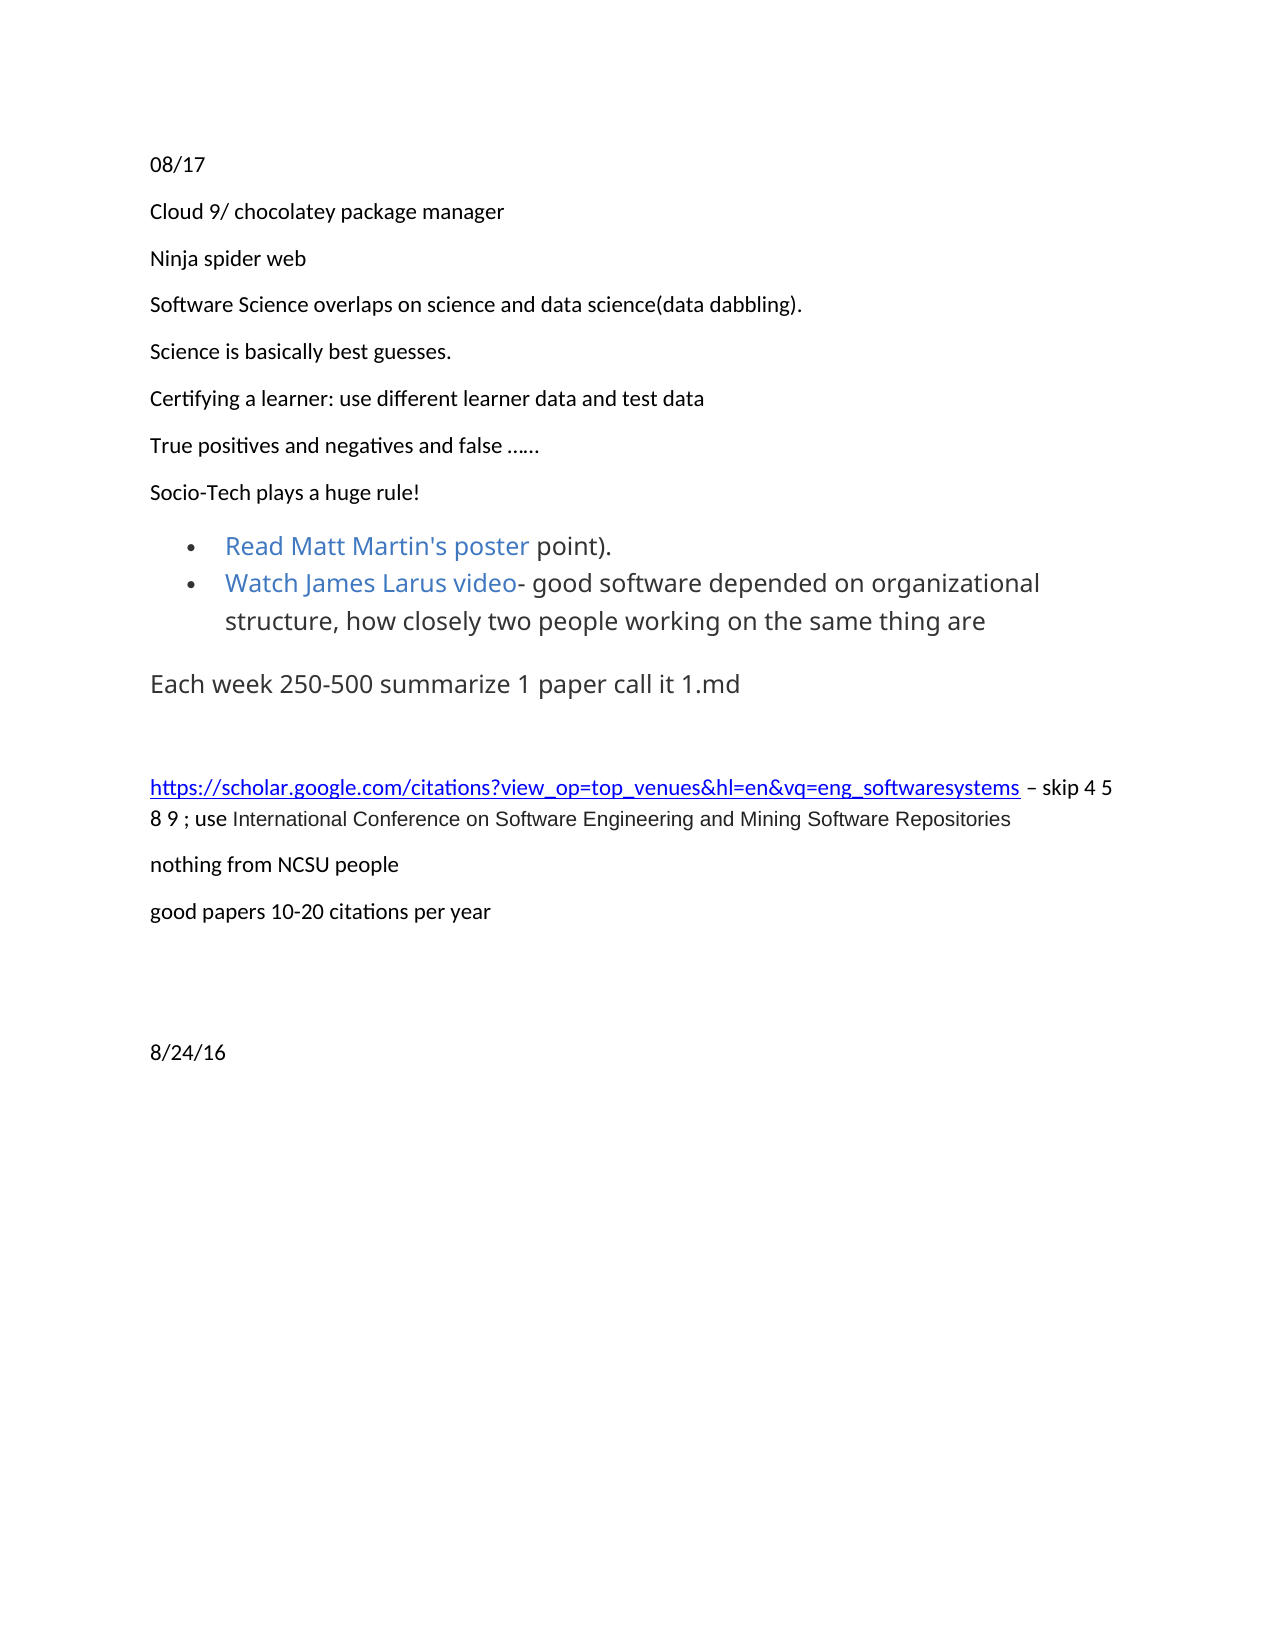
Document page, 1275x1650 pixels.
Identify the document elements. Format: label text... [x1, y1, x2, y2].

text nothing from NCSU people [150, 851, 1125, 879]
text Science is basically best guesses. [150, 337, 1125, 366]
text Socio-Tech plays a huge rule! [150, 478, 1125, 506]
text Cloud 9/ chocolatey package manager [150, 197, 1125, 225]
list Watch James Larus video- good software depended on organizational structure, how closely two people working on the same thing are [187, 562, 1125, 637]
list Read Matt Martin's poster point). [187, 525, 1125, 562]
text https://scholar.google.com/citations?view_op=top_venues&hl=en&vq=eng_softwaresystems – skip 4 5 8 9 ; use International Conference on Software Engineering and Mining Software Repositories [150, 773, 1125, 832]
text True positives and negatives and false …… [150, 431, 1125, 459]
text Each week 250-500 summarize 1 paper call it 1.md [150, 667, 1125, 701]
text Ninja spider web [150, 244, 1125, 272]
text 08/17 [150, 150, 1125, 178]
text Certifying a learner: use different learner data and test data [150, 384, 1125, 412]
text good papers 10-20 citations per year [150, 897, 1125, 926]
text Software Science overlaps on science and data science(data dabbling). [150, 291, 1125, 319]
text 8/24/16 [150, 1038, 1125, 1066]
